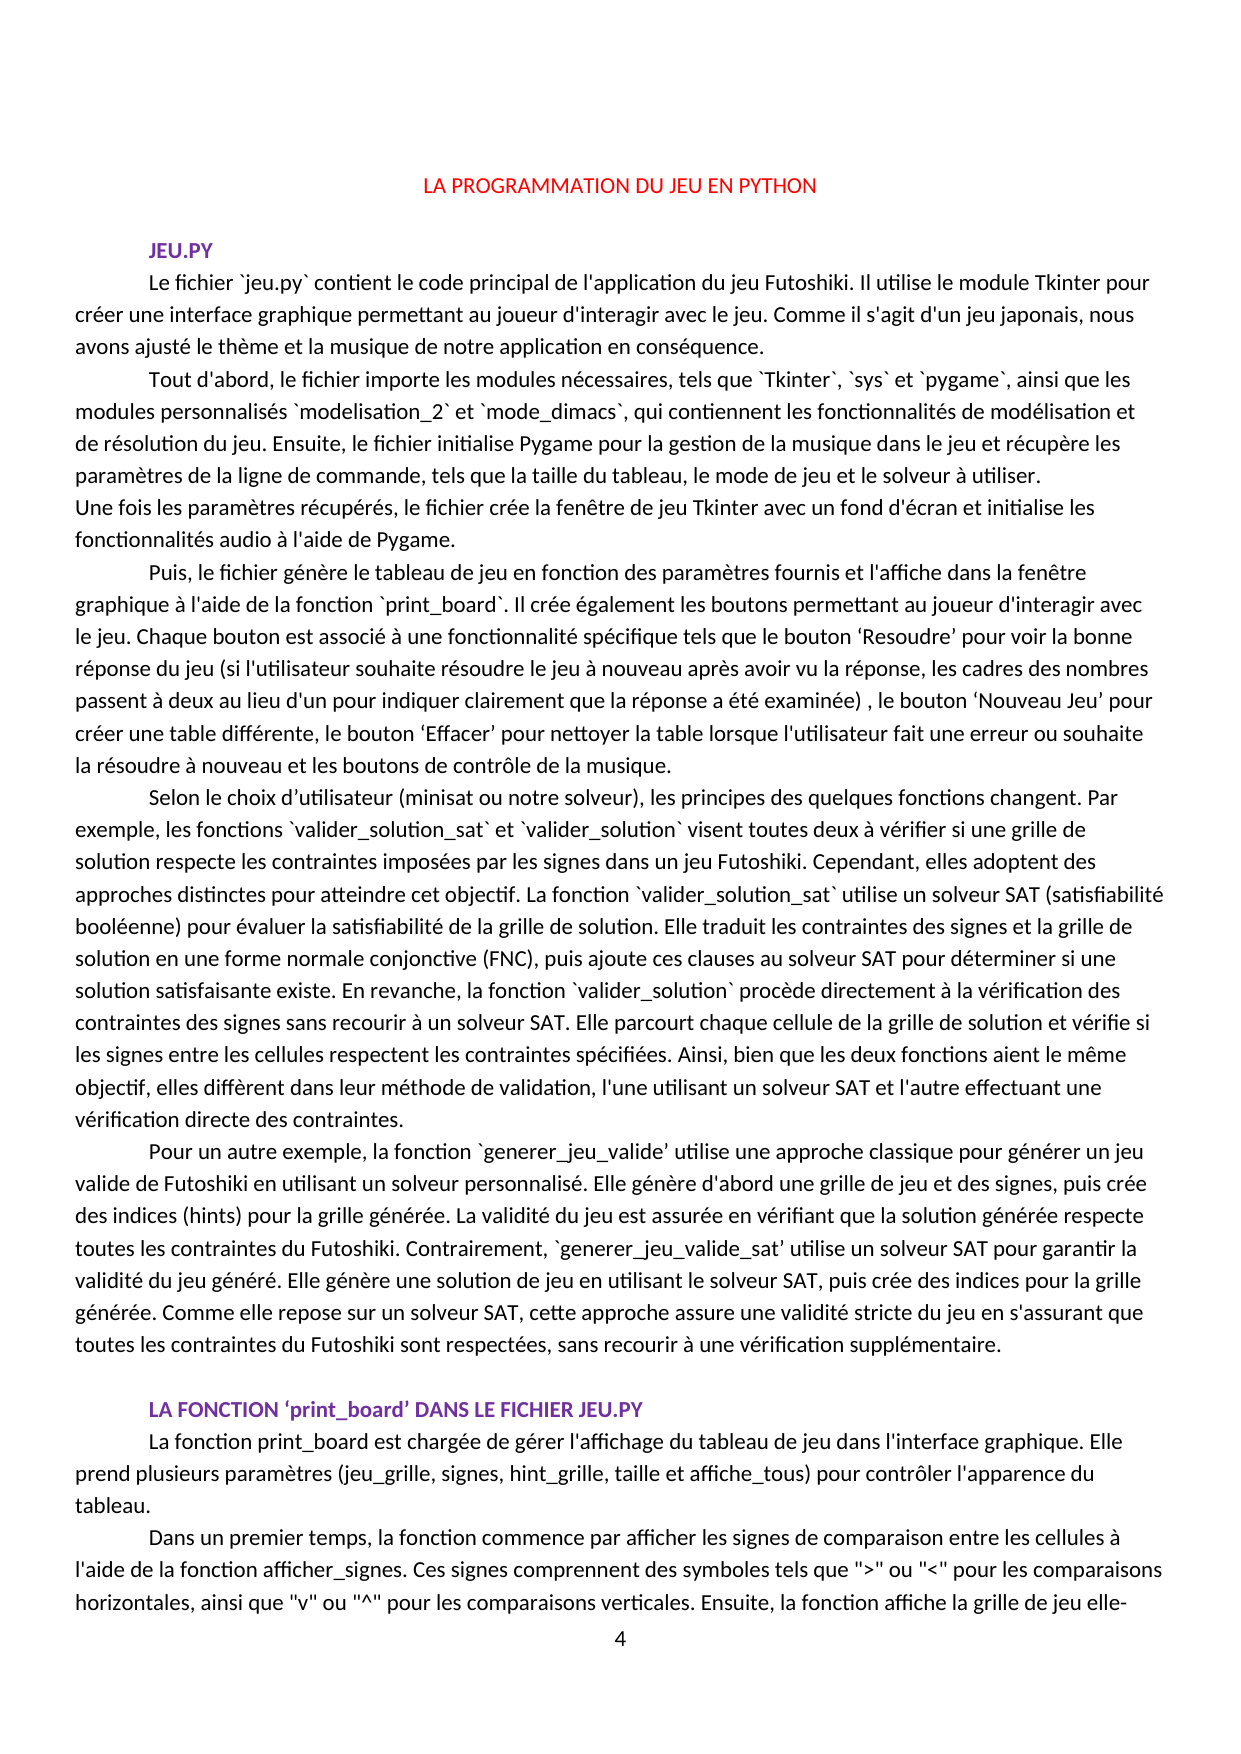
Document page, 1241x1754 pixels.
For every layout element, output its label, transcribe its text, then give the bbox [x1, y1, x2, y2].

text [75, 1523, 1165, 1616]
text Une fois les paramètres récupérés, le fichier crée la fenêtre de jeu Tkinter avec un fond d'écran et initialise les fonctionnalités audio à l'aide de Pygame. [75, 493, 1165, 554]
text Le fichier `jeu.py` contient le code principal de l'application du jeu Futoshiki. Il utilise le module Tkinter pour créer une interface graphique permettant au joueur d'interagir avec le jeu. Comme il s'agit d'un jeu japonais, nous avons ajusté le thème et la musique de notre application en conséquence. [75, 268, 1165, 361]
text JEU.PY [75, 236, 1165, 264]
text La fonction print_board est chargée de gérer l'affichage du tableau de jeu dans l'interface graphique. Elle prend plusieurs paramètres (jeu_grille, signes, hint_grille, taille et affiche_tous) pour contrôler l'apparence du tableau. [75, 1427, 1165, 1519]
text Puis, le fichier génère le tableau de jeu en fonction des paramètres fournis et l'affiche dans la fenêtre graphique à l'aide de la fonction `print_board`. Il crée également les boutons permettant au joueur d'interagir avec le jeu. Chaque bouton est associé à une fonctionnalité spécifique tels que le bouton ‘Resoudre’ pour voir la bonne réponse du jeu (si l'utilisateur souhaite résoudre le jeu à nouveau après avoir vu la réponse, les cadres des nombres passent à deux au lieu d'un pour indiquer clairement que la réponse a été examinée) , le bouton ‘Nouveau Jeu’ pour créer une table différente, le bouton ‘Effacer’ pour nettoyer la table lorsque l'utilisateur fait une erreur ou souhaite la résoudre à nouveau et les boutons de contrôle de la musique. [75, 558, 1165, 779]
text Pour un autre exemple, la fonction `generer_jeu_valide’ utilise une approche classique pour générer un jeu valide de Futoshiki en utilisant un solveur personnalisé. Elle génère d'abord une grille de jeu et des signes, puis crée des indices (hints) pour la grille générée. La validité du jeu est assurée en vérifiant que la solution générée respecte toutes les contraintes du Futoshiki. Contrairement, `generer_jeu_valide_sat’ utilise un solveur SAT pour garantir la validité du jeu généré. Elle génère une solution de jeu en utilisant le solveur SAT, puis crée des indices pour la grille générée. Comme elle repose sur un solveur SAT, cette approche assure une validité stricte du jeu en s'assurant que toutes les contraintes du Futoshiki sont respectées, sans recourir à une vérification supplémentaire. [75, 1137, 1165, 1358]
text LA PROGRAMMATION DU JEU EN PYTHON [75, 172, 1165, 199]
text Selon le choix d’utilisateur (minisat ou notre solveur), les principes des quelques fonctions changent. Par exemple, les fonctions `valider_solution_sat` et `valider_solution` visent toutes deux à vérifier si une grille de solution respecte les contraintes imposées par les signes dans un jeu Futoshiki. Cependant, elles adoptent des approches distinctes pour atteindre cet objectif. La fonction `valider_solution_sat` utilise un solveur SAT (satisfiabilité booléenne) pour évaluer la satisfiabilité de la grille de solution. Elle traduit les contraintes des signes et la grille de solution en une forme normale conjonctive (FNC), puis ajoute ces clauses au solveur SAT pour déterminer si une solution satisfaisante existe. En revanche, la fonction `valider_solution` procède directement à la vérification des contraintes des signes sans recourir à un solveur SAT. Elle parcourt chaque cellule de la grille de solution et vérifie si les signes entre les cellules respectent les contraintes spécifiées. Ainsi, bien que les deux fonctions aient le même objectif, elles diffèrent dans leur méthode de validation, l'une utilisant un solveur SAT et l'autre effectuant une vérification directe des contraintes. [75, 783, 1165, 1133]
text LA FONCTION ‘print_board’ DANS LE FICHIER JEU.PY [75, 1395, 1165, 1423]
text Tout d'abord, le fichier importe les modules nécessaires, tels que `Tkinter`, `sys` et `pygame`, ainsi que les modules personnalisés `modelisation_2` et `mode_dimacs`, qui contiennent les fonctionnalités de modélisation et de résolution du jeu. Ensuite, le fichier initialise Pygame pour la gestion de la musique dans le jeu et récupère les paramètres de la ligne de commande, tels que la taille du tableau, le mode de jeu et le solveur à utiliser. [75, 365, 1165, 489]
